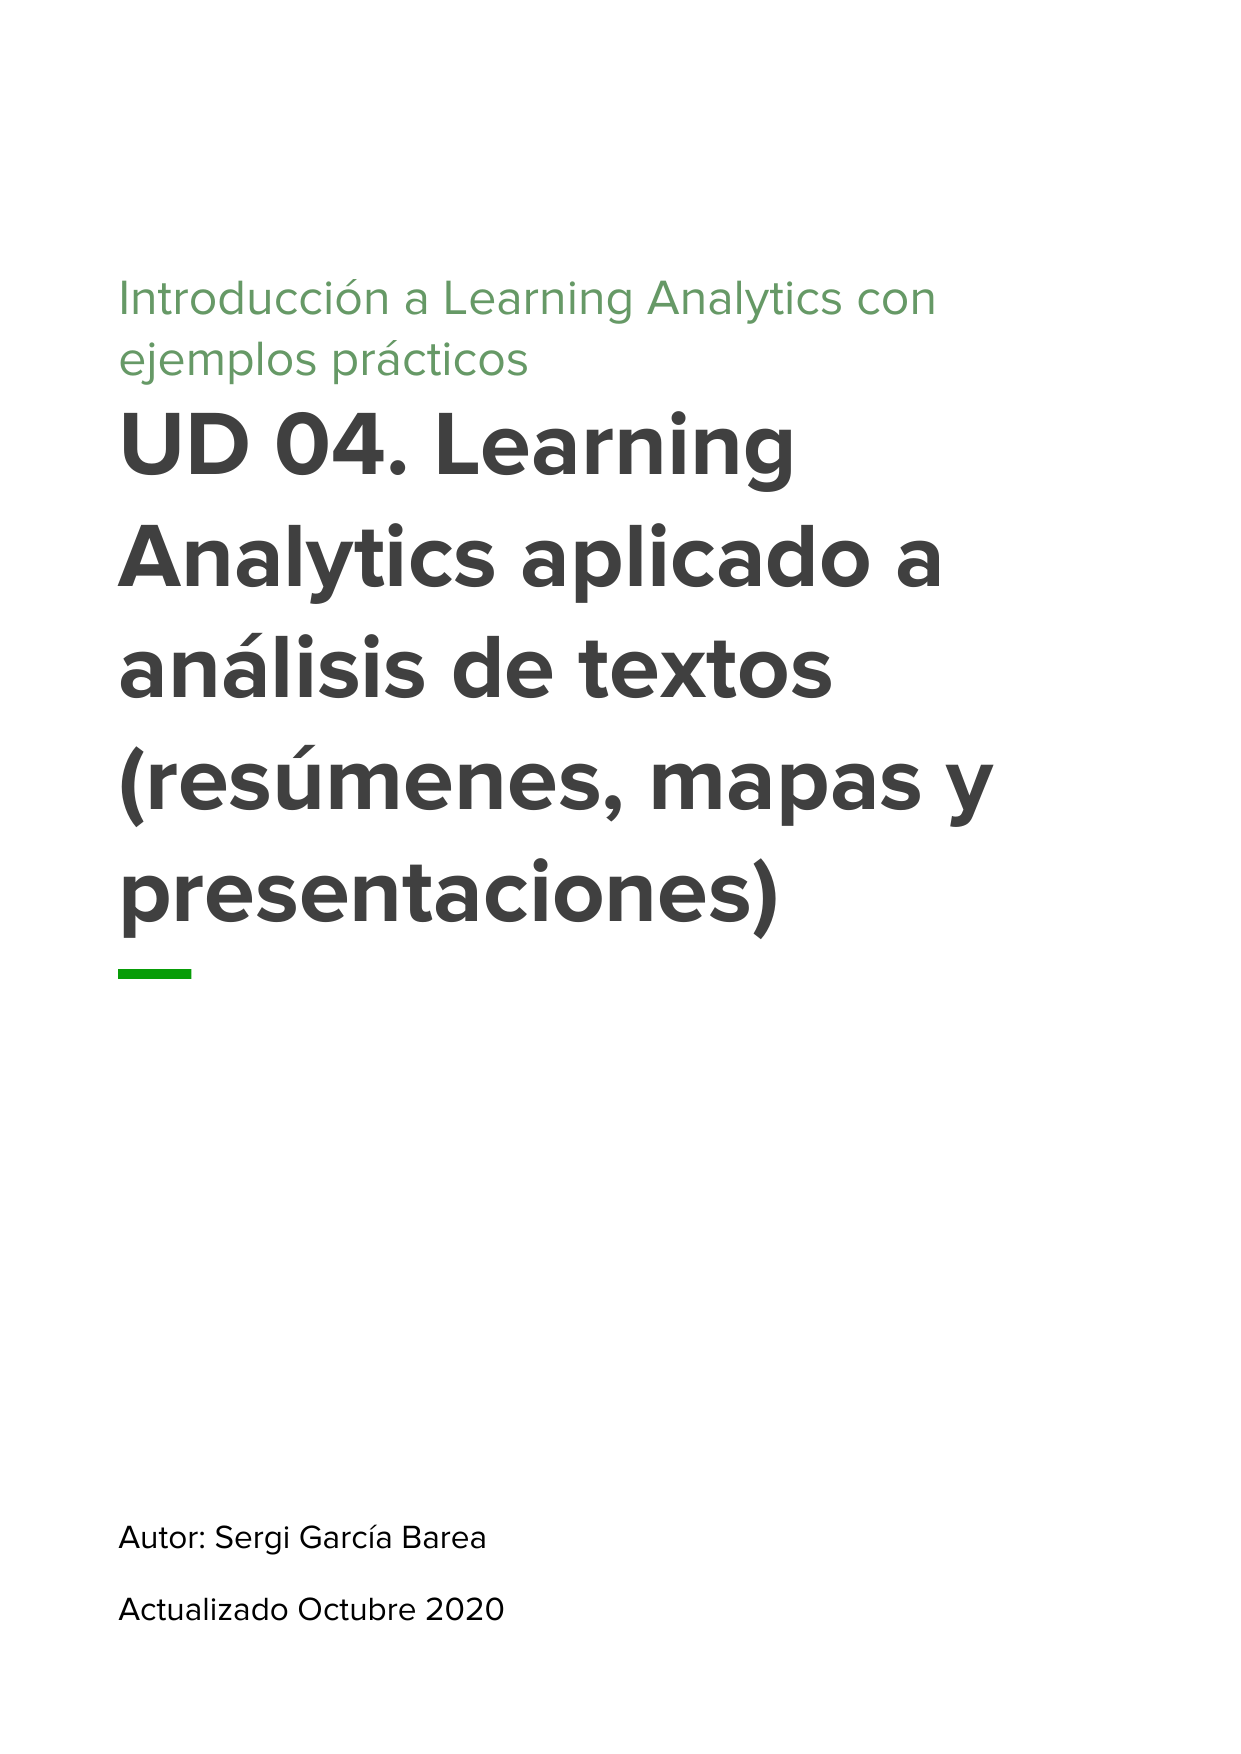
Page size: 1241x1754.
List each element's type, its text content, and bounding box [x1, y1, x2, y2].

picture [118, 969, 192, 979]
text Autor: Sergi García Barea [118, 1518, 1122, 1558]
text Actualizado Octubre 2020 [118, 1589, 1122, 1630]
title Introducción a Learning Analytics con ejemplos prácticos UD 04. Learning Analytics aplicado a análisis de textos (resúmenes, mapas y presentaciones) [118, 268, 1122, 948]
